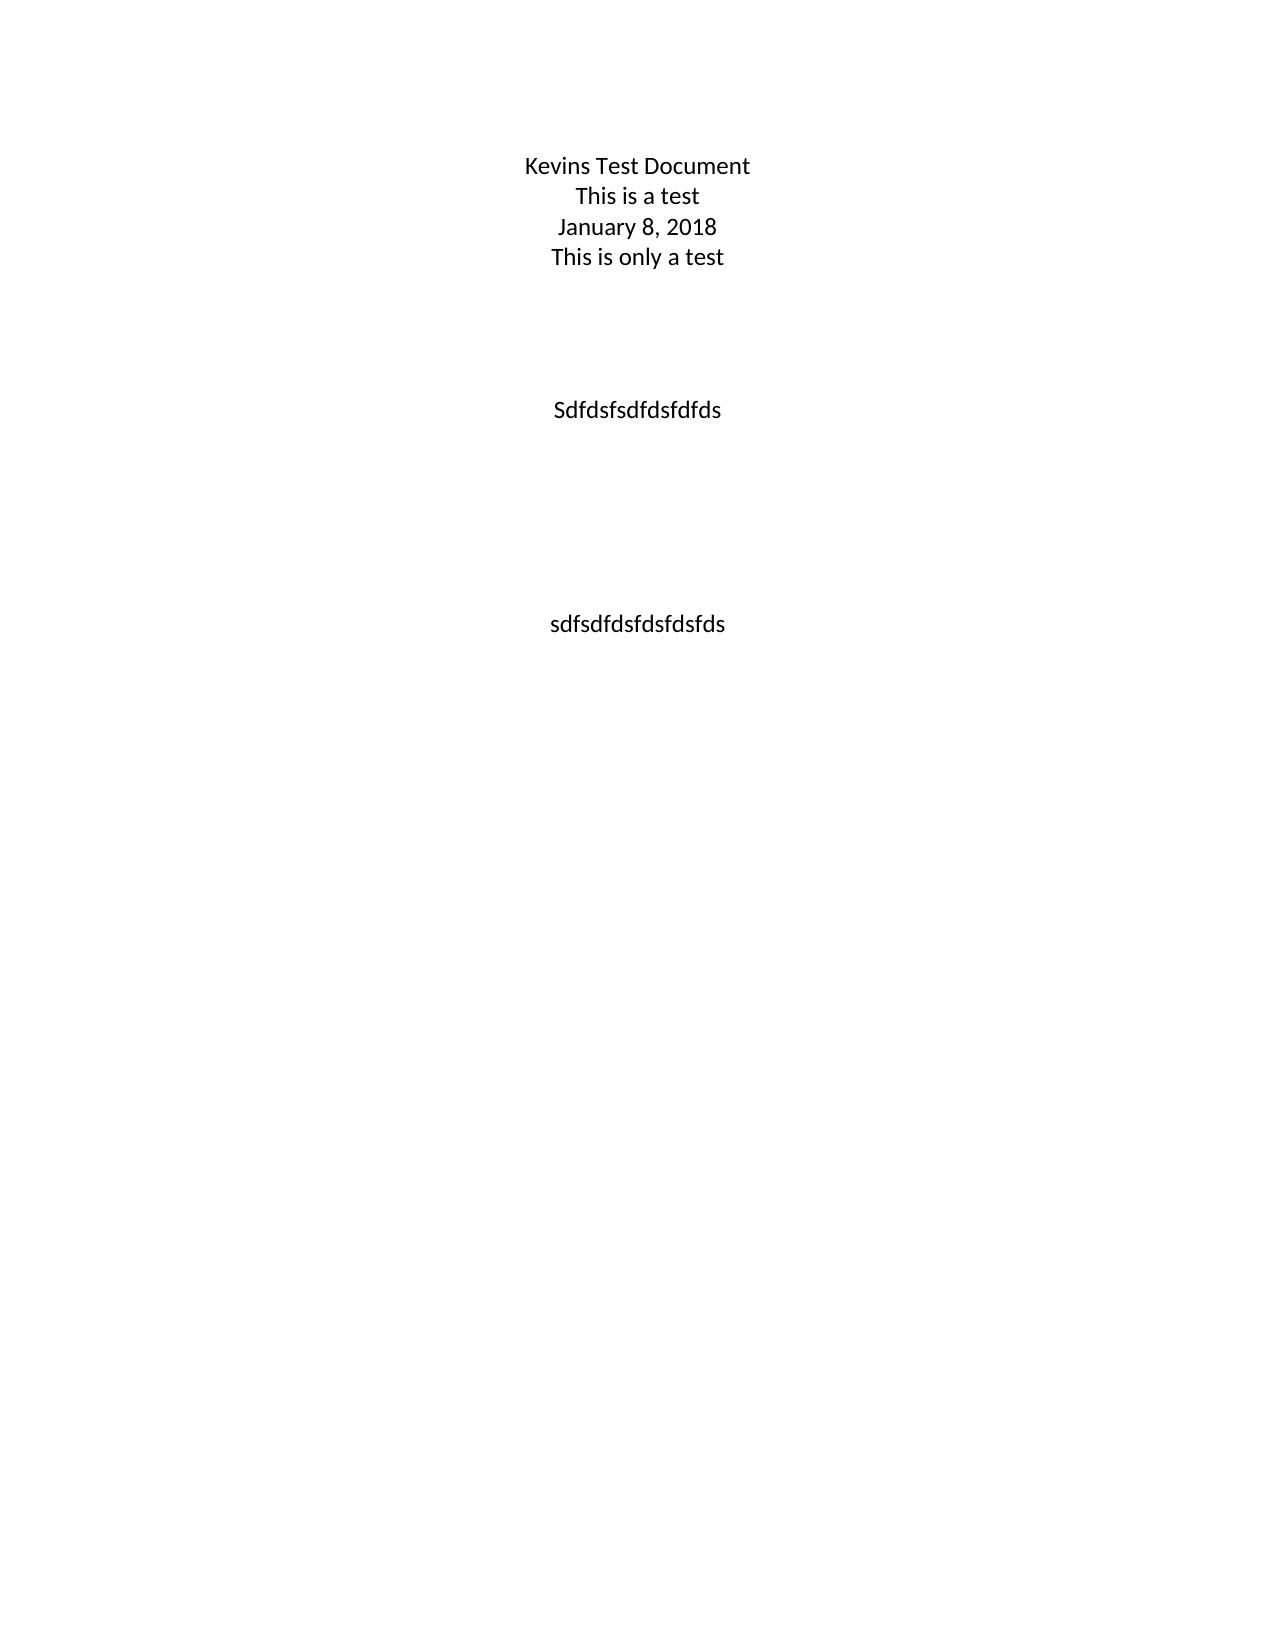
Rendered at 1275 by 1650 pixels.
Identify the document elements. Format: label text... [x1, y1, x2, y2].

text Kevins Test Document [150, 150, 1125, 181]
text This is a test [150, 181, 1125, 211]
text Sdfdsfsdfdsfdfds [150, 394, 1125, 425]
text January 8, 2018 [150, 211, 1125, 242]
text This is only a test [150, 242, 1125, 272]
text sdfsdfdsfdsfdsfds [150, 608, 1125, 638]
